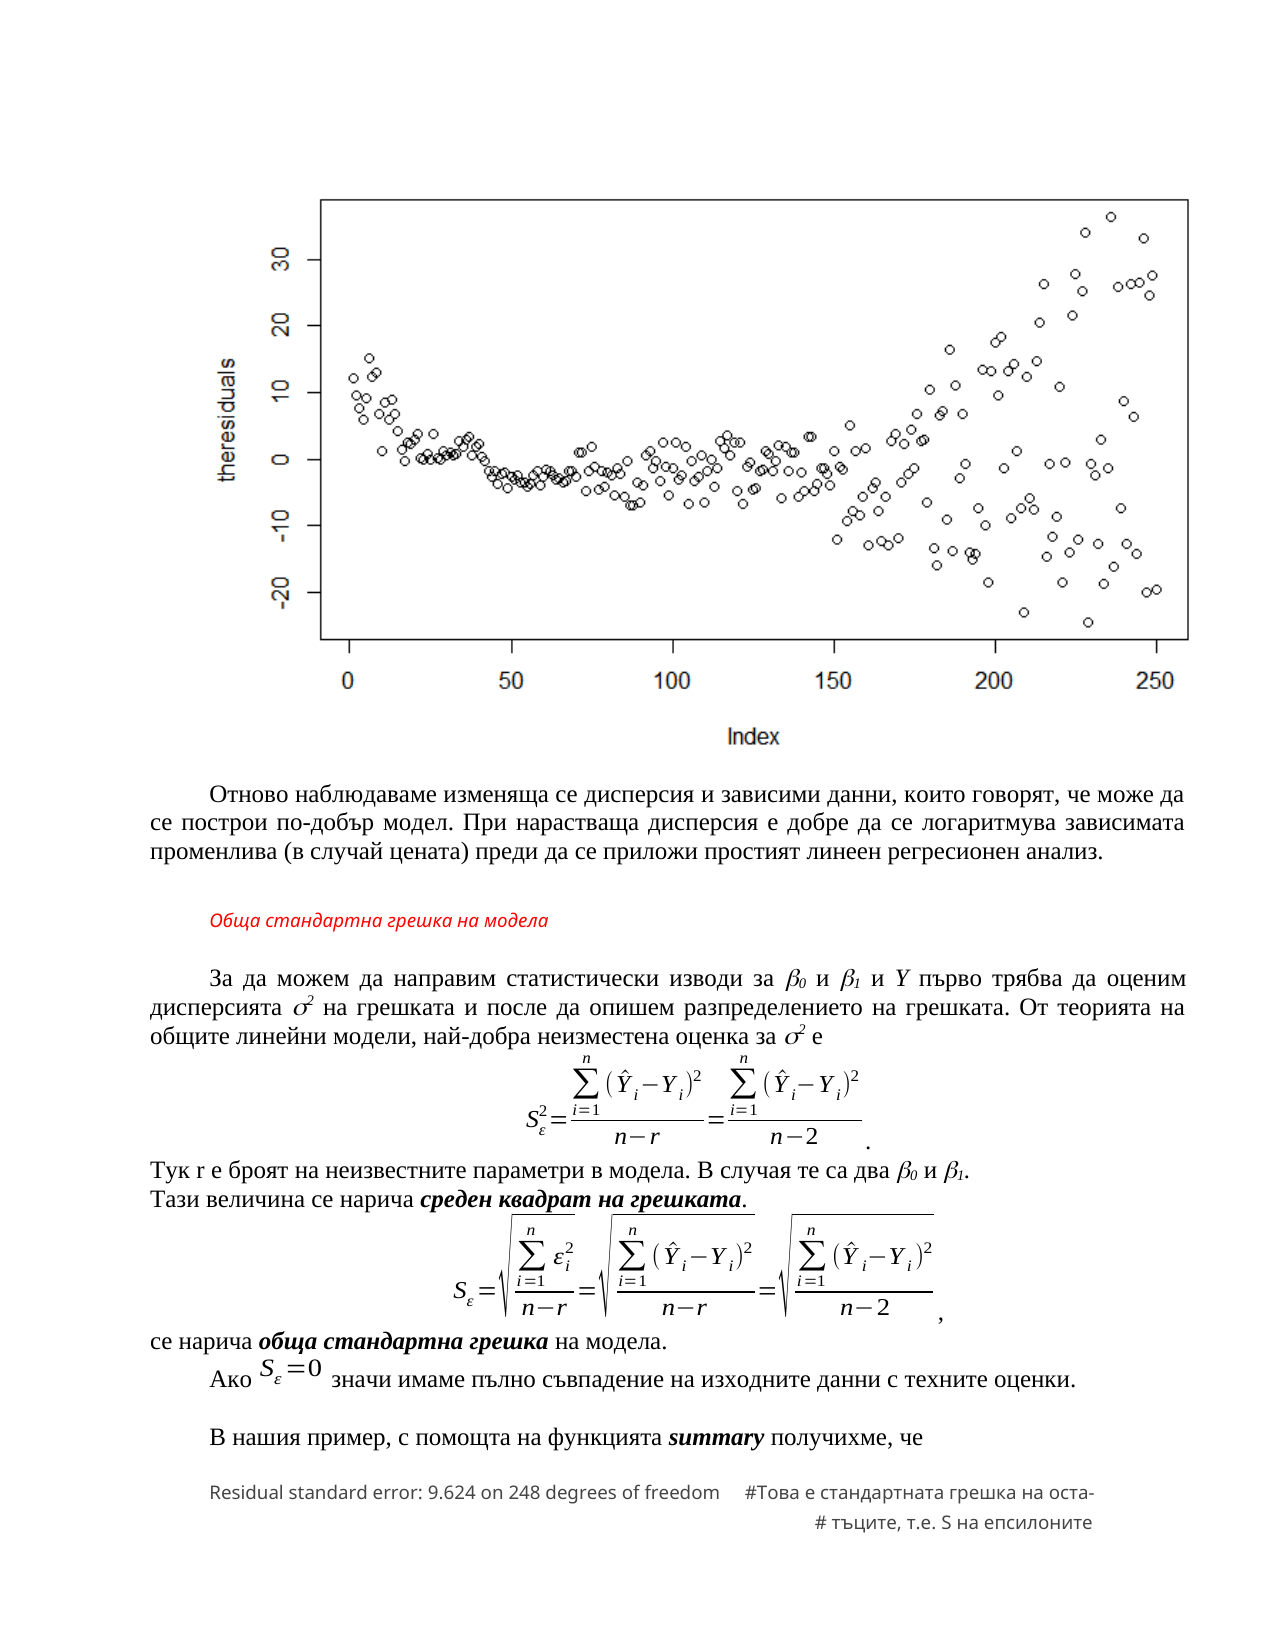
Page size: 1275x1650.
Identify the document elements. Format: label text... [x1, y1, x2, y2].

title За да можем да направим статистически изводи за 0 и 1 и Y първо трябва да оценим дисперсията 2 на грешката и после да опишем разпределението на грешката. От теорията на общите линейни модели, най-добра неизместена оценка за 2 е [150, 963, 1186, 1049]
title . [150, 1049, 1186, 1155]
title Тук r е броят на неизвестните параметри в модела. В случая те са два 0 и 1. [150, 1155, 1186, 1184]
title Ако значи имаме пълно съвпадение на изходните данни с техните оценки. [150, 1355, 1186, 1393]
title , [150, 1212, 1186, 1326]
picture [209, 88, 1246, 779]
text Обща стандартна грешка на модела [150, 903, 1184, 933]
title Тази величина се нарича среден квадрат на грешката. [150, 1184, 1186, 1212]
text # тъците, т.е. S на епсилоните [150, 1505, 1184, 1535]
title се нарича обща стандартна грешка на модела. [150, 1326, 1186, 1355]
title Отново наблюдаваме изменяща се дисперсия и зависими данни, които говорят, че може да се построи по-добър модел. При нарастваща дисперсия е добре да се логаритмува зависимата променлива (в случай цената) преди да се приложи простият линеен регресионен анализ. [150, 779, 1186, 865]
title В нашия пример, с помощта на функцията summary получихме, че [150, 1422, 1186, 1451]
text Residual standard error: 9.624 on 248 degrees of freedom #Това е стандартната грешка на оста- [150, 1479, 1186, 1505]
